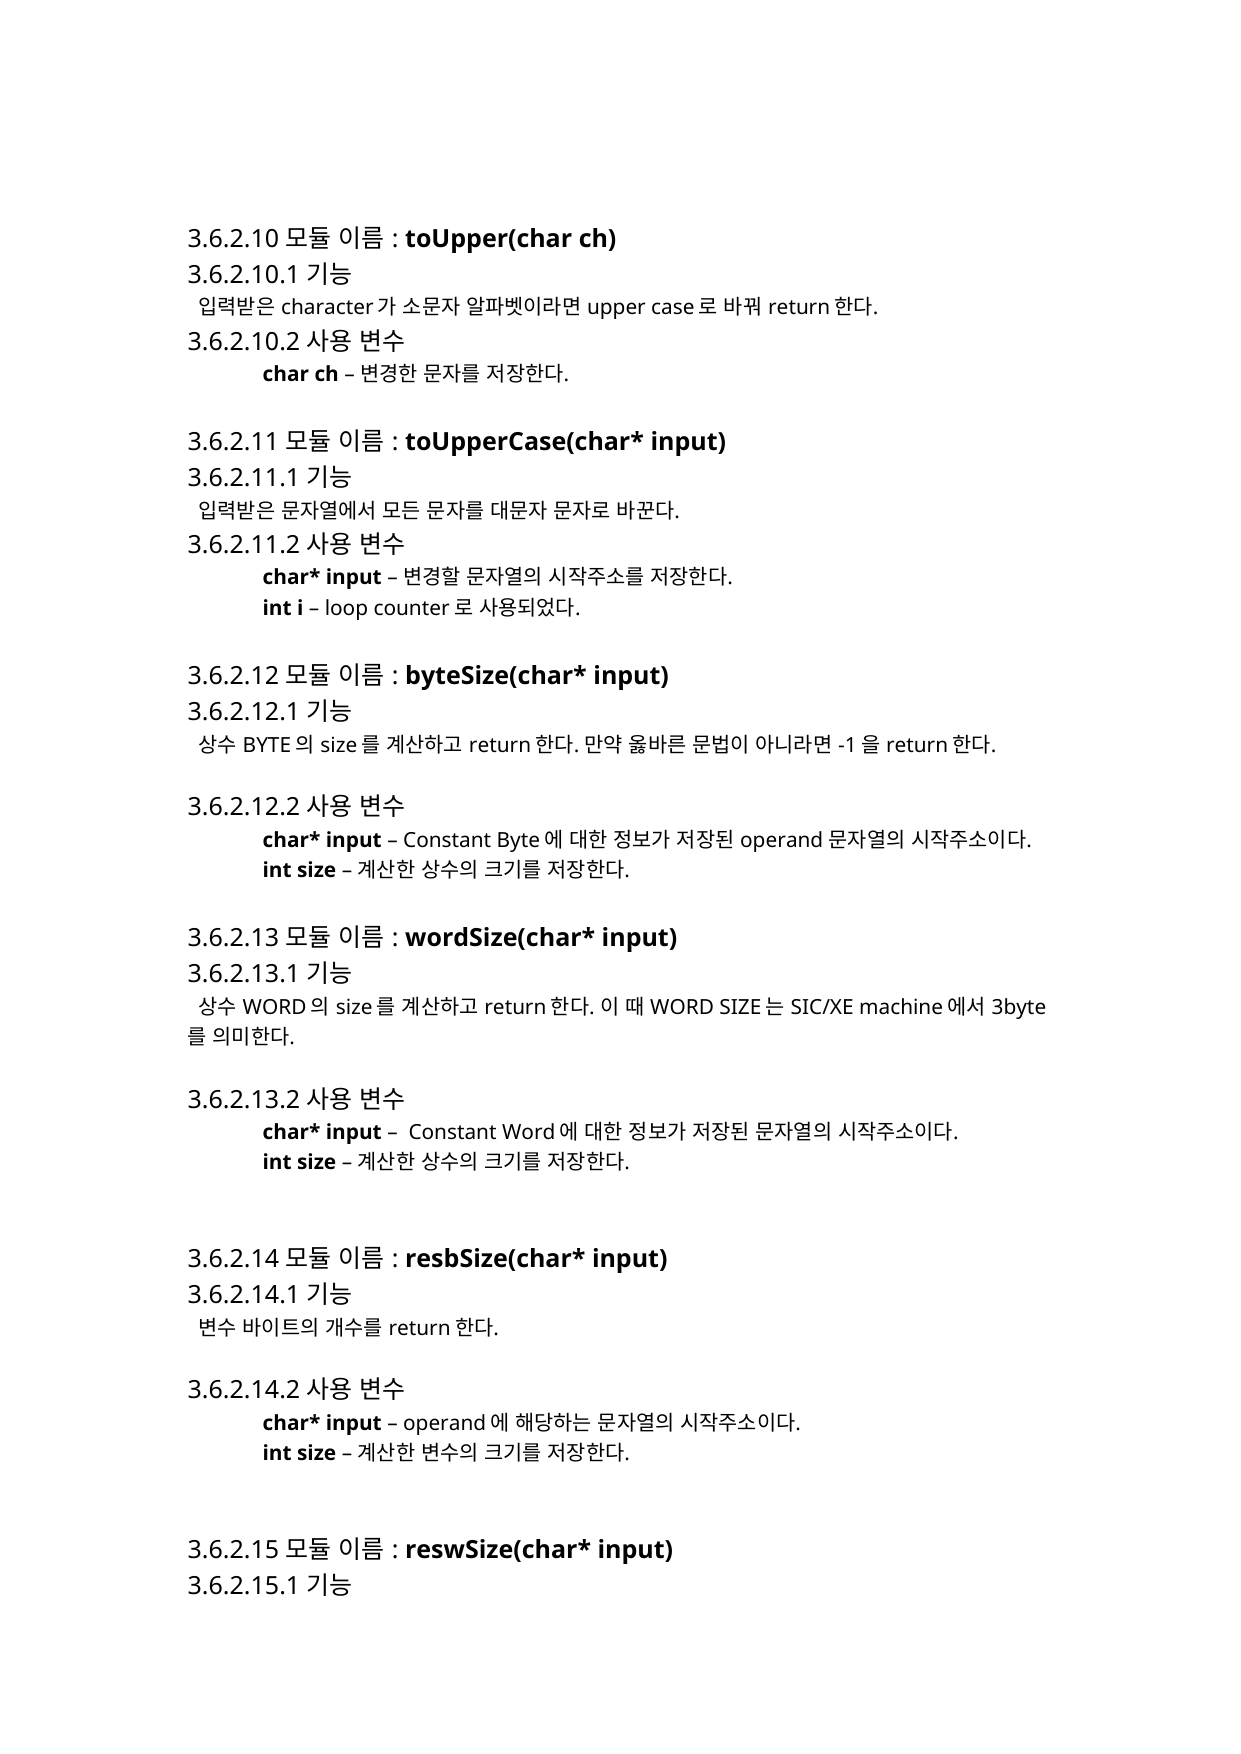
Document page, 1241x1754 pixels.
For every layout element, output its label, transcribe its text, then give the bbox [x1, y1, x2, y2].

text 3.6.2.11.2 사용 변수 [187, 524, 1053, 561]
text 3.6.2.15 모듈 이름 : reswSize(char* input) [187, 1529, 1053, 1565]
text 3.6.2.11 모듈 이름 : toUpperCase(char* input) [187, 422, 1053, 458]
text 3.6.2.10 모듈 이름 : toUpper(char ch) [187, 218, 1053, 254]
text 3.6.2.10.2 사용 변수 [187, 321, 1053, 357]
text 입력받은 character가 소문자 알파벳이라면 upper case로 바꿔 return한다. [187, 291, 1053, 321]
text char* input – 변경할 문자열의 시작주소를 저장한다. [187, 561, 1053, 591]
text 입력받은 문자열에서 모든 문자를 대문자 문자로 바꾼다. [187, 494, 1053, 524]
text 3.6.2.15.1 기능 [187, 1565, 1053, 1602]
text char ch – 변경한 문자를 저장한다. [187, 357, 1053, 387]
text int size – 계산한 상수의 크기를 저장한다. [187, 853, 1053, 883]
text 3.6.2.14 모듈 이름 : resbSize(char* input) [187, 1238, 1053, 1275]
text 3.6.2.13 모듈 이름 : wordSize(char* input) [187, 917, 1053, 954]
text 3.6.2.13.1 기능 [187, 954, 1053, 990]
text 상수 BYTE의 size를 계산하고 return한다. 만약 옳바른 문법이 아니라면 -1을 return한다. [187, 728, 1053, 758]
text int size – 계산한 상수의 크기를 저장한다. [187, 1146, 1053, 1176]
text 3.6.2.14.2 사용 변수 [187, 1370, 1053, 1406]
text 3.6.2.14.1 기능 [187, 1275, 1053, 1311]
text 3.6.2.10.1 기능 [187, 254, 1053, 291]
text 변수 바이트의 개수를 return한다. [187, 1311, 1053, 1341]
text char* input – operand에 해당하는 문자열의 시작주소이다. [187, 1406, 1053, 1436]
text int size – 계산한 변수의 크기를 저장한다. [187, 1436, 1053, 1467]
text int i – loop counter로 사용되었다. [187, 591, 1053, 621]
text char* input – Constant Byte에 대한 정보가 저장된 operand 문자열의 시작주소이다. [187, 823, 1053, 853]
text 3.6.2.13.2 사용 변수 [187, 1079, 1053, 1115]
text 3.6.2.12 모듈 이름 : byteSize(char* input) [187, 655, 1053, 692]
text 3.6.2.12.1 기능 [187, 692, 1053, 728]
text 3.6.2.12.2 사용 변수 [187, 787, 1053, 823]
text char* input – Constant Word에 대한 정보가 저장된 문자열의 시작주소이다. [187, 1115, 1053, 1146]
text 상수 WORD의 size를 계산하고 return한다. 이 때 WORD SIZE는 SIC/XE machine에서 3byte를 의미한다. [187, 990, 1053, 1051]
text 3.6.2.11.1 기능 [187, 458, 1053, 494]
